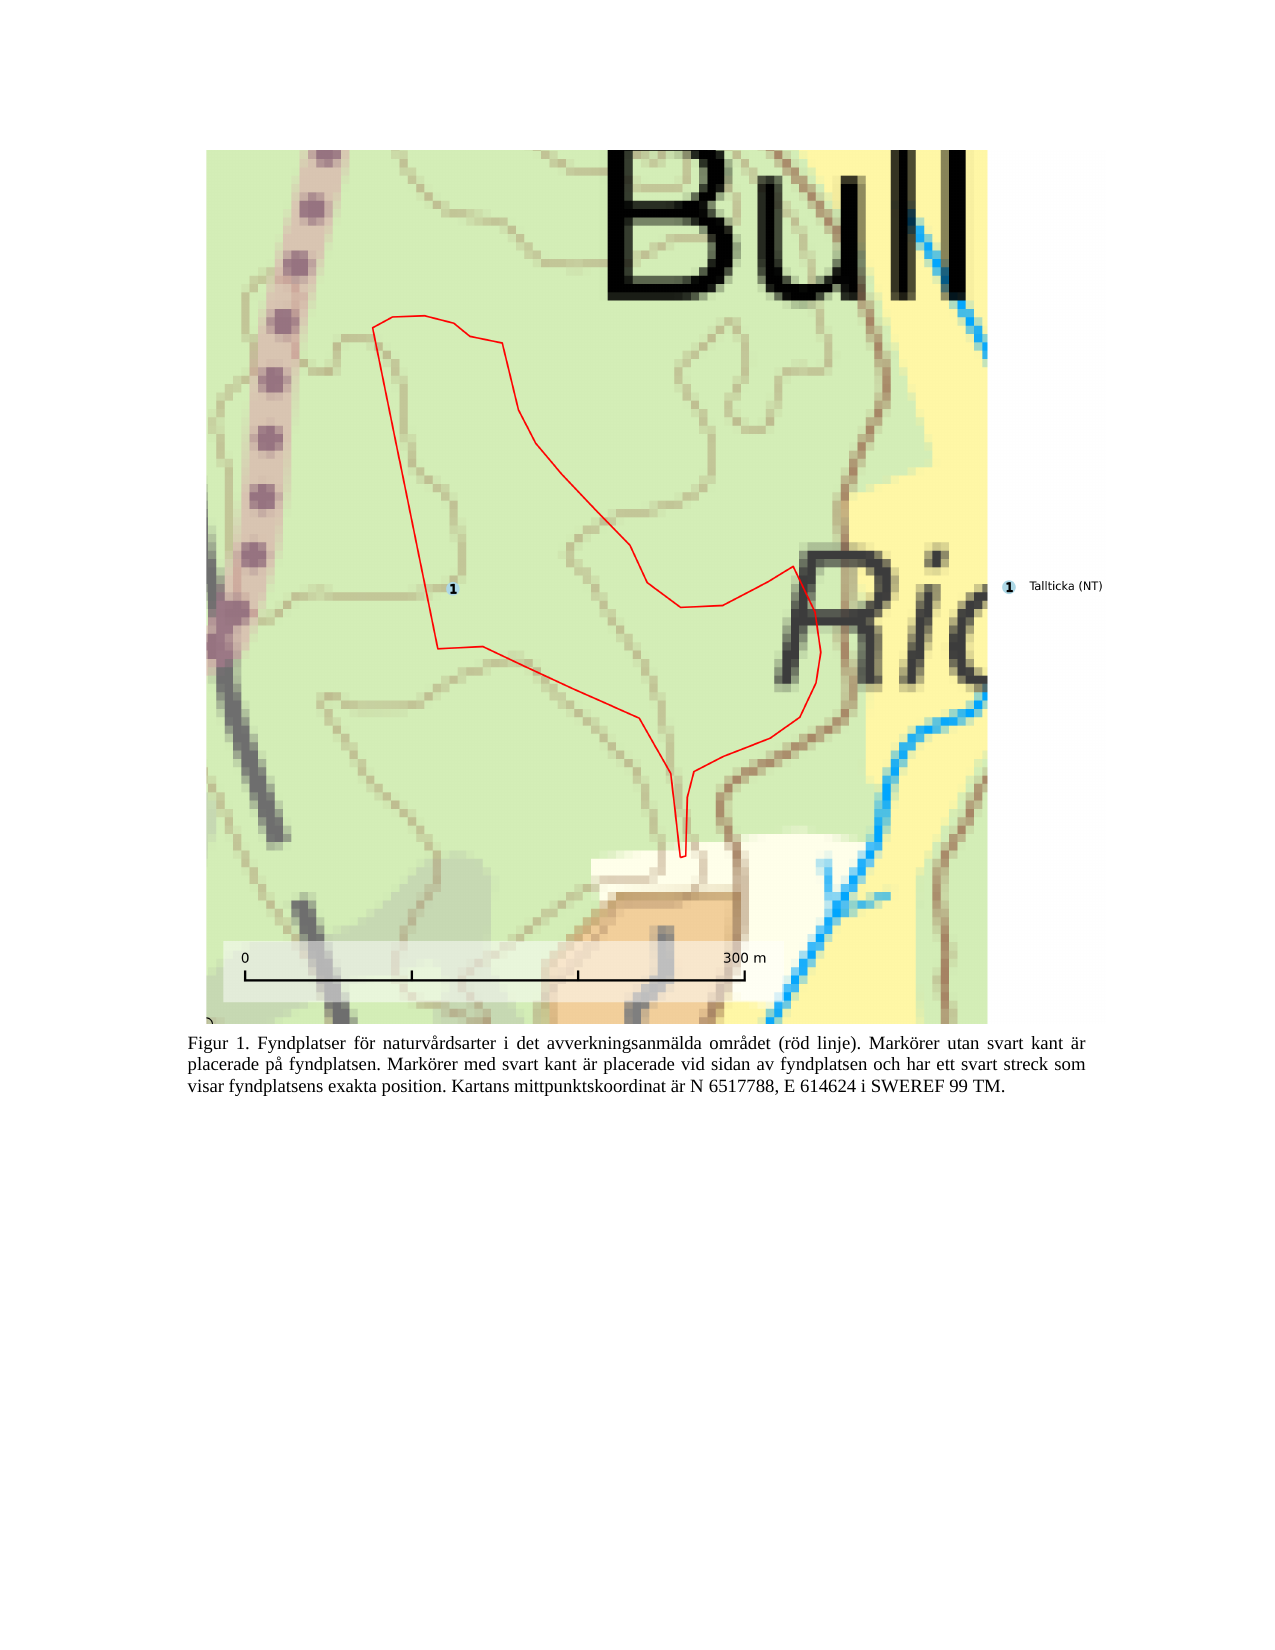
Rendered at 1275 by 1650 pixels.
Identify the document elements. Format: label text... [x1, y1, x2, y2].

picture [206, 150, 1107, 1024]
text Figur 1. Fyndplatser för naturvårdsarter i det avverkningsanmälda området (röd linje). Markörer utan svart kant är placerade på fyndplatsen. Markörer med svart kant är placerade vid sidan av fyndplatsen och har ett svart streck som visar fyndplatsens exakta position. Kartans mittpunktskoordinat är N 6517788, E 614624 i SWEREF 99 TM. [187, 1032, 1087, 1096]
